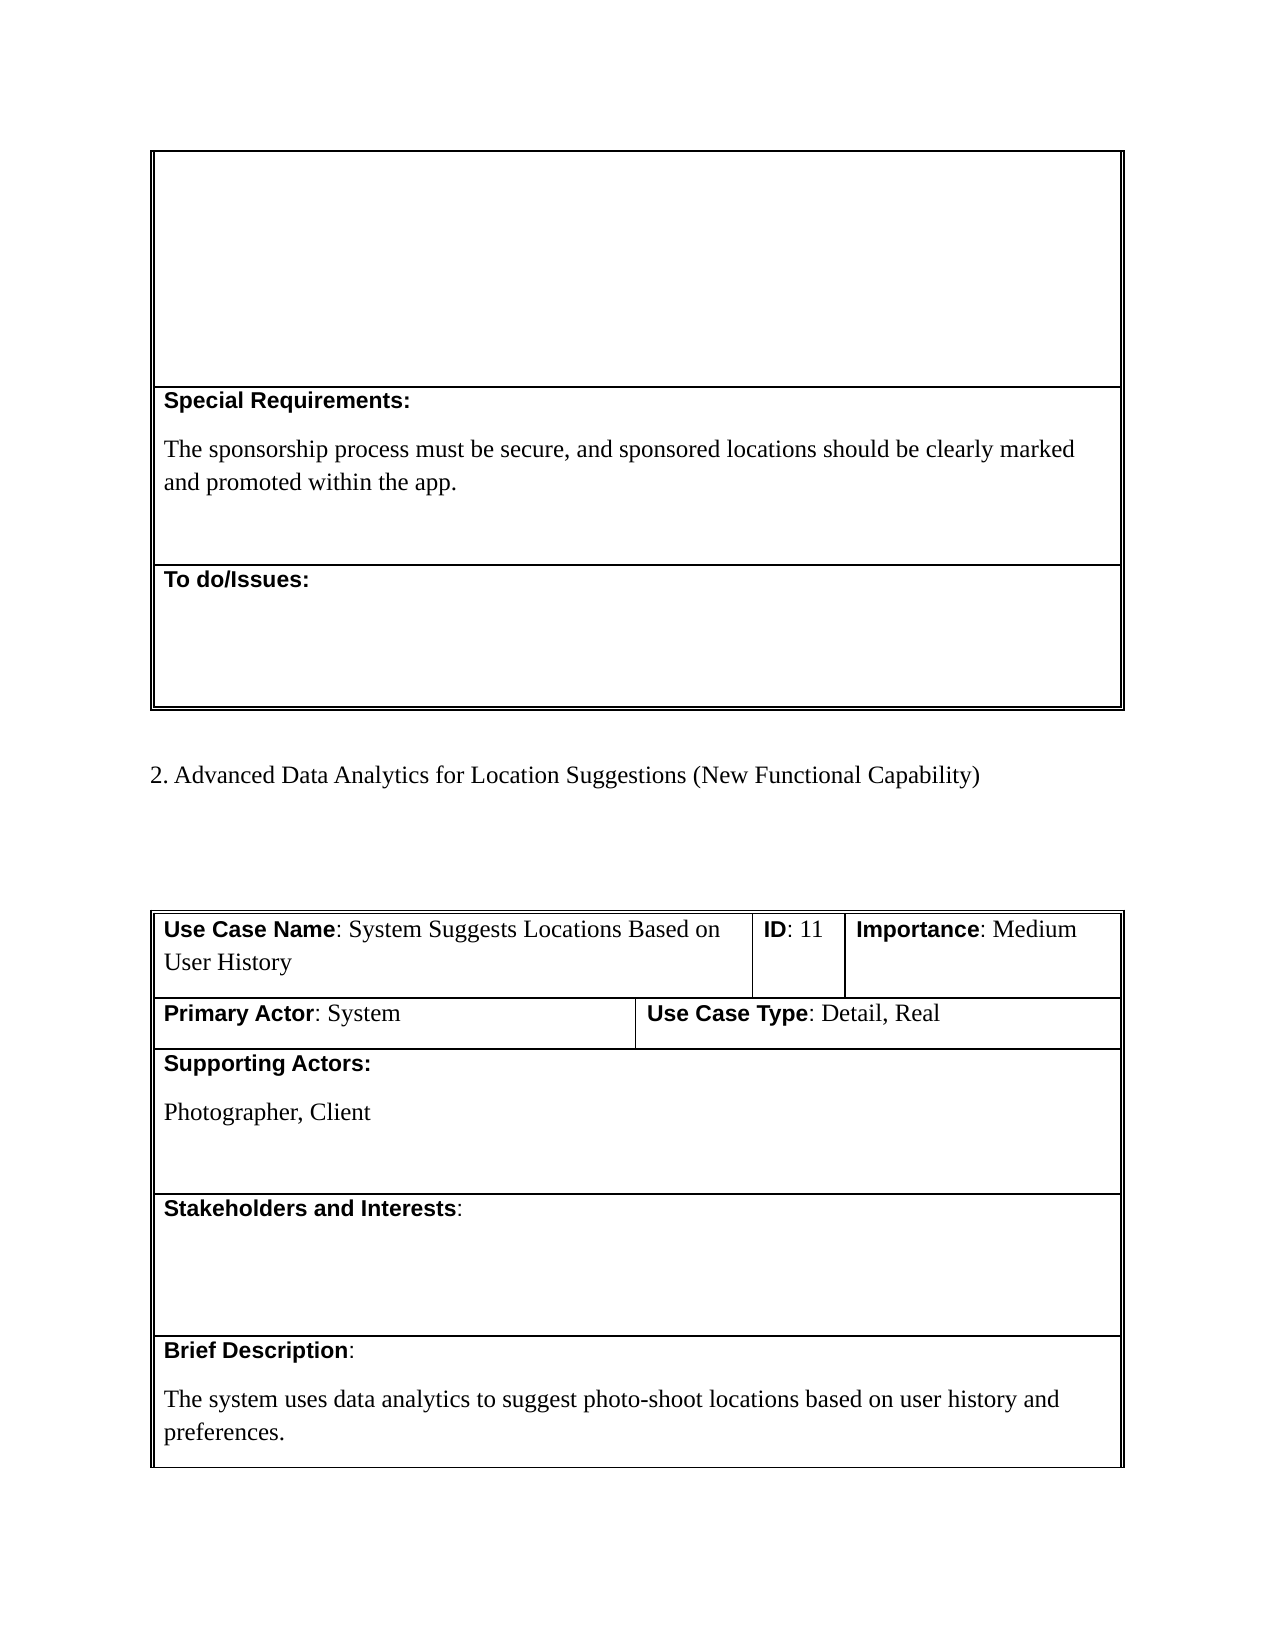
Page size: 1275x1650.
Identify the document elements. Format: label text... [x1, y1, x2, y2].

text 2. Advanced Data Analytics for Location Suggestions (New Functional Capability) [150, 761, 1125, 789]
table_cell Primary Actor: System [155, 999, 635, 1048]
table_cell Special Requirements: The sponsorship process must be secure, and sponsored locations should be clearly marked and promoted within the app. [155, 388, 1120, 564]
table_cell Use Case Type: Detail, Real [636, 999, 1120, 1048]
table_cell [155, 152, 1120, 386]
table_cell Supporting Actors: Photographer, Client [155, 1050, 1120, 1193]
table_header Use Case Name: System Suggests Locations Based on User History [155, 914, 752, 997]
table_header ID: 11 [753, 914, 844, 997]
table_cell Stakeholders and Interests: [155, 1195, 1120, 1335]
table_cell To do/Issues: [155, 566, 1120, 706]
table_header Importance: Medium [846, 914, 1120, 997]
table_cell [155, 1337, 1120, 1467]
